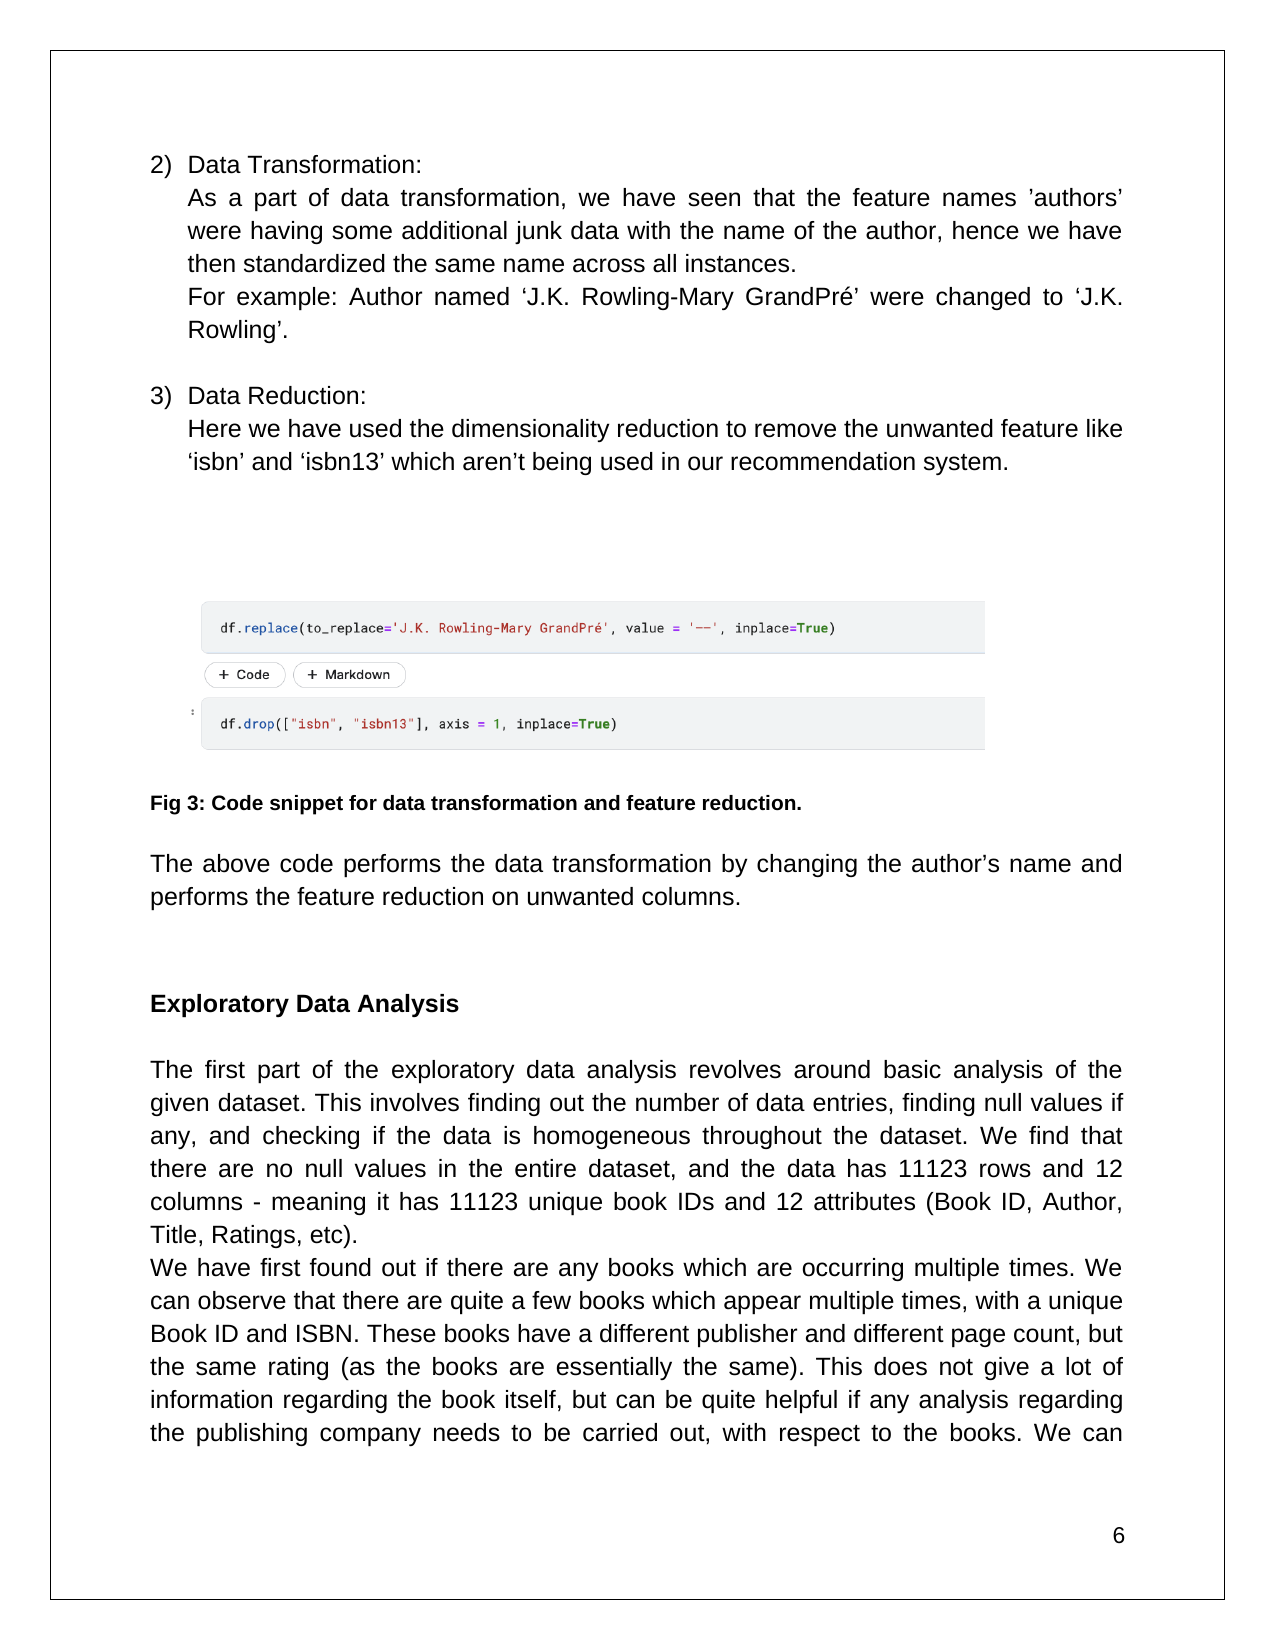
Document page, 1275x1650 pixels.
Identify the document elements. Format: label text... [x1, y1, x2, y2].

list As a part of data transformation, we have seen that the feature names ’authors’ were having some additional junk data with the name of the author, hence we have then standardized the same name across all instances. [187, 183, 1125, 278]
text The first part of the exploratory data analysis revolves around basic analysis of the given dataset. This involves finding out the number of data entries, finding null values if any, and checking if the data is homogeneous throughout the dataset. We find that there are no null values in the entire dataset, and the data has 11123 rows and 12 columns - meaning it has 11123 unique book IDs and 12 attributes (Book ID, Author, Title, Ratings, etc). [150, 1055, 1125, 1249]
list Data Reduction: [150, 381, 1125, 410]
text The above code performs the data transformation by changing the author’s name and performs the feature reduction on unwanted columns. [150, 849, 1125, 911]
picture [187, 570, 985, 788]
list Data Transformation: [150, 150, 1125, 179]
list For example: Author named ‘J.K. Rowling-Mary GrandPré’ were changed to ‘J.K. Rowling’. [187, 282, 1125, 344]
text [150, 1253, 1125, 1447]
text Here we have used the dimensionality reduction to remove the unwanted feature like ‘isbn’ and ‘isbn13’ which aren’t being used in our recommendation system. [187, 414, 1125, 476]
text Fig 3: Code snippet for data transformation and feature reduction. [150, 791, 1125, 815]
text Exploratory Data Analysis [150, 989, 1125, 1018]
